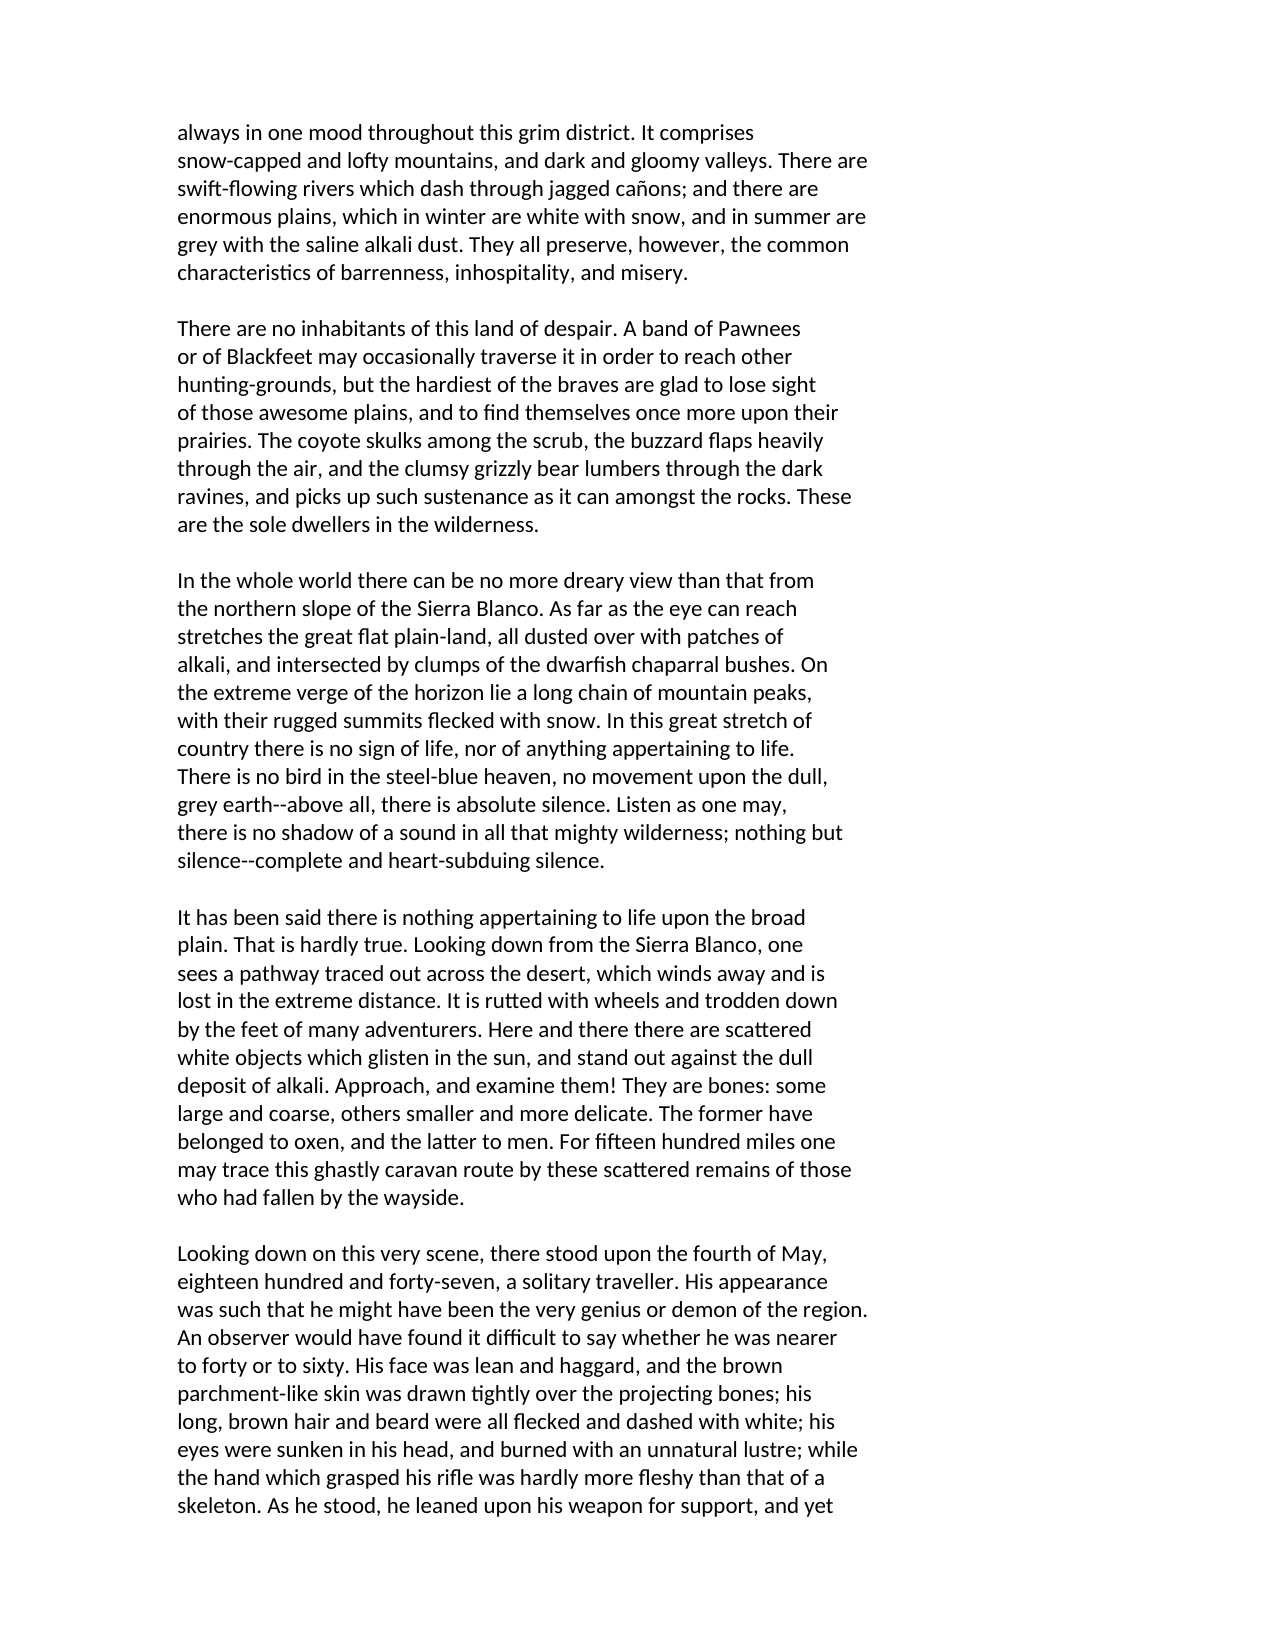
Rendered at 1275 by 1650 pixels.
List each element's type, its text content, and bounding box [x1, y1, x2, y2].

text snow-capped and lofty mountains, and dark and gloomy valleys. There are [177, 146, 1186, 174]
text of those awesome plains, and to find themselves once more upon their [177, 398, 1186, 426]
text with their rugged summits flecked with snow. In this great stretch of [177, 706, 1186, 734]
text may trace this ghastly caravan route by these scattered remains of those [177, 1155, 1186, 1183]
text the hand which grasped his rifle was hardly more fleshy than that of a [177, 1463, 1186, 1491]
text eyes were sunken in his head, and burned with an unnatural lustre; while [177, 1435, 1186, 1463]
text who had fallen by the wayside. [177, 1183, 1186, 1211]
text large and coarse, others smaller and more delicate. The former have [177, 1099, 1186, 1127]
text the extreme verge of the horizon lie a long chain of mountain peaks, [177, 678, 1186, 706]
text Looking down on this very scene, there stood upon the fourth of May, [177, 1239, 1186, 1267]
text skeleton. As he stood, he leaned upon his weapon for support, and yet [177, 1491, 1186, 1519]
text In the whole world there can be no more dreary view than that from [177, 566, 1186, 594]
text plain. That is hardly true. Looking down from the Sierra Blanco, one [177, 931, 1186, 959]
text characteristics of barrenness, inhospitality, and misery. [177, 258, 1186, 286]
text sees a pathway traced out across the desert, which winds away and is [177, 959, 1186, 987]
text white objects which glisten in the sun, and stand out against the dull [177, 1043, 1186, 1071]
text hunting-grounds, but the hardiest of the braves are glad to lose sight [177, 370, 1186, 398]
text there is no shadow of a sound in all that mighty wilderness; nothing but [177, 818, 1186, 847]
text grey earth--above all, there is absolute silence. Listen as one may, [177, 791, 1186, 818]
text silence--complete and heart-subduing silence. [177, 847, 1186, 874]
text It has been said there is nothing appertaining to life upon the broad [177, 903, 1186, 931]
text country there is no sign of life, nor of anything appertaining to life. [177, 734, 1186, 762]
text always in one mood throughout this grim district. It comprises [177, 118, 1186, 146]
text or of Blackfeet may occasionally traverse it in order to reach other [177, 342, 1186, 370]
text alkali, and intersected by clumps of the dwarfish chaparral bushes. On [177, 650, 1186, 678]
text grey with the saline alkali dust. They all preserve, however, the common [177, 230, 1186, 258]
text An observer would have found it difficult to say whether he was nearer [177, 1323, 1186, 1351]
text enormous plains, which in winter are white with snow, and in summer are [177, 202, 1186, 230]
text lost in the extreme distance. It is rutted with wheels and trodden down [177, 987, 1186, 1015]
text are the sole dwellers in the wilderness. [177, 510, 1186, 538]
text belonged to oxen, and the latter to men. For fifteen hundred miles one [177, 1127, 1186, 1155]
text long, brown hair and beard were all flecked and dashed with white; his [177, 1407, 1186, 1435]
text parchment-like skin was drawn tightly over the projecting bones; his [177, 1379, 1186, 1407]
text There is no bird in the steel-blue heaven, no movement upon the dull, [177, 762, 1186, 791]
text swift-flowing rivers which dash through jagged cañons; and there are [177, 174, 1186, 202]
text the northern slope of the Sierra Blanco. As far as the eye can reach [177, 594, 1186, 622]
text was such that he might have been the very genius or demon of the region. [177, 1295, 1186, 1323]
text through the air, and the clumsy grizzly bear lumbers through the dark [177, 454, 1186, 482]
text by the feet of many adventurers. Here and there there are scattered [177, 1015, 1186, 1043]
text ravines, and picks up such sustenance as it can amongst the rocks. These [177, 482, 1186, 510]
text prairies. The coyote skulks among the scrub, the buzzard flaps heavily [177, 426, 1186, 454]
text deposit of alkali. Approach, and examine them! They are bones: some [177, 1071, 1186, 1099]
text to forty or to sixty. His face was lean and haggard, and the brown [177, 1351, 1186, 1379]
text eighteen hundred and forty-seven, a solitary traveller. His appearance [177, 1267, 1186, 1295]
text stretches the great flat plain-land, all dusted over with patches of [177, 622, 1186, 650]
text There are no inhabitants of this land of despair. A band of Pawnees [177, 314, 1186, 342]
